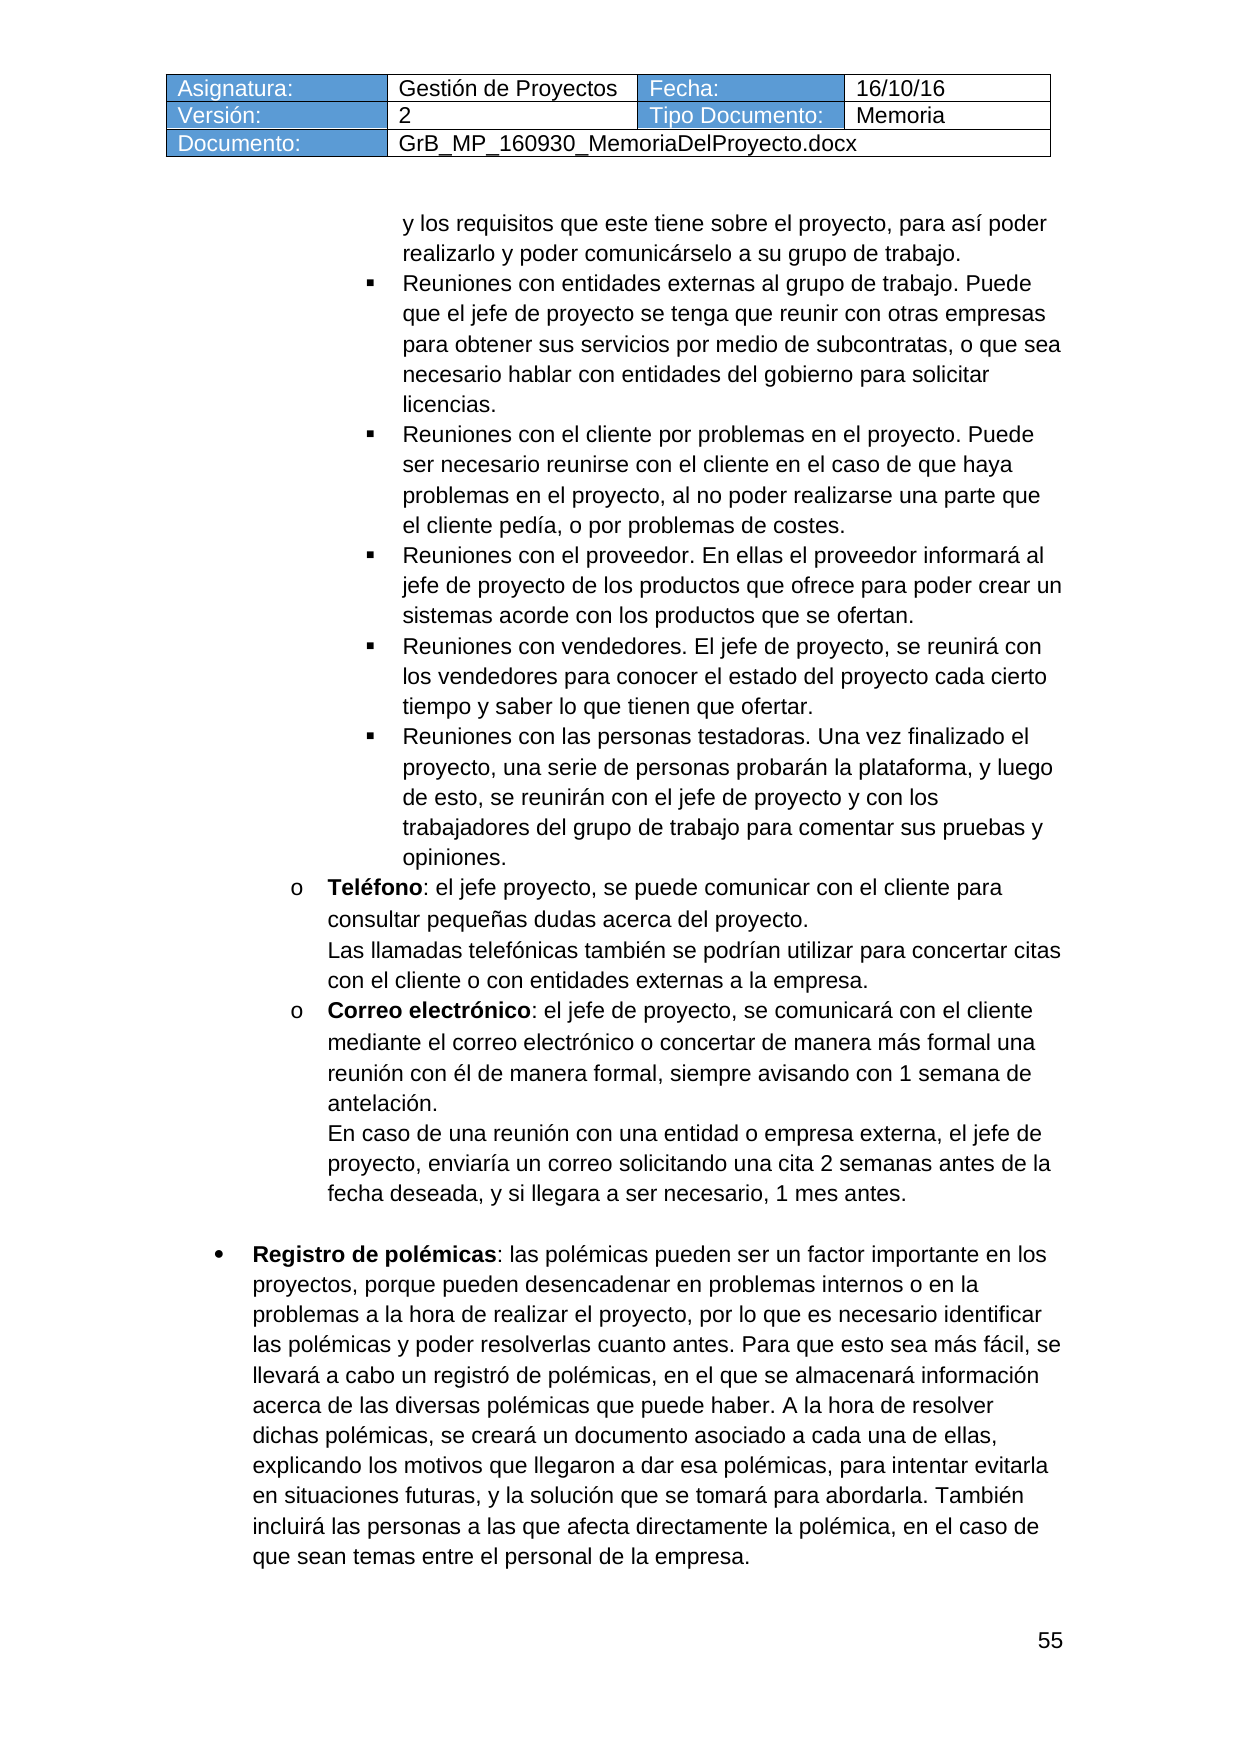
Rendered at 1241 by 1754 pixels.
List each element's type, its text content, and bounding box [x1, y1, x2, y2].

list Reuniones con el cliente por problemas en el proyecto. Puede ser necesario reunirse con el cliente en el caso de que haya problemas en el proyecto, al no poder realizarse una parte que el cliente pedía, o por problemas de costes. [365, 421, 1063, 538]
list Teléfono: el jefe proyecto, se puede comunicar con el cliente para consultar pequeñas dudas acerca del proyecto. Las llamadas telefónicas también se podrían utilizar para concertar citas con el cliente o con entidades externas a la empresa. [290, 874, 1063, 993]
list Registro de polémicas: las polémicas pueden ser un factor importante en los proyectos, porque pueden desencadenar en problemas internos o en la problemas a la hora de realizar el proyecto, por lo que es necesario identificar las polémicas y poder resolverlas cuanto antes. Para que esto sea más fácil, se llevará a cabo un registró de polémicas, en el que se almacenará información acerca de las diversas polémicas que puede haber. A la hora de resolver dichas polémicas, se creará un documento asociado a cada una de ellas, explicando los motivos que llegaron a dar esa polémicas, para intentar evitarla en situaciones futuras, y la solución que se tomará para abordarla. También incluirá las personas a las que afecta directamente la polémica, en el caso de que sean temas entre el personal de la empresa. [215, 1241, 1063, 1569]
list Reuniones con el proveedor. En ellas el proveedor informará al jefe de proyecto de los productos que ofrece para poder crear un sistemas acorde con los productos que se ofertan. [365, 542, 1063, 629]
list Reuniones con las personas testadoras. Una vez finalizado el proyecto, una serie de personas probarán la plataforma, y luego de esto, se reunirán con el jefe de proyecto y con los trabajadores del grupo de trabajo para comentar sus pruebas y opiniones. [365, 723, 1063, 870]
list Correo electrónico: el jefe de proyecto, se comunicará con el cliente mediante el correo electrónico o concertar de manera más formal una reunión con él de manera formal, siempre avisando con 1 semana de antelación. En caso de una reunión con una entidad o empresa externa, el jefe de proyecto, enviaría un correo solicitando una cita 2 semanas antes de la fecha deseada, y si llegara a ser necesario, 1 mes antes. [290, 997, 1063, 1207]
list Reuniones con entidades externas al grupo de trabajo. Puede que el jefe de proyecto se tenga que reunir con otras empresas para obtener sus servicios por medio de subcontratas, o que sea necesario hablar con entidades del gobierno para solicitar licencias. [365, 270, 1063, 417]
list Reuniones con vendedores. El jefe de proyecto, se reunirá con los vendedores para conocer el estado del proyecto cada cierto tiempo y saber lo que tienen que ofertar. [365, 633, 1063, 719]
